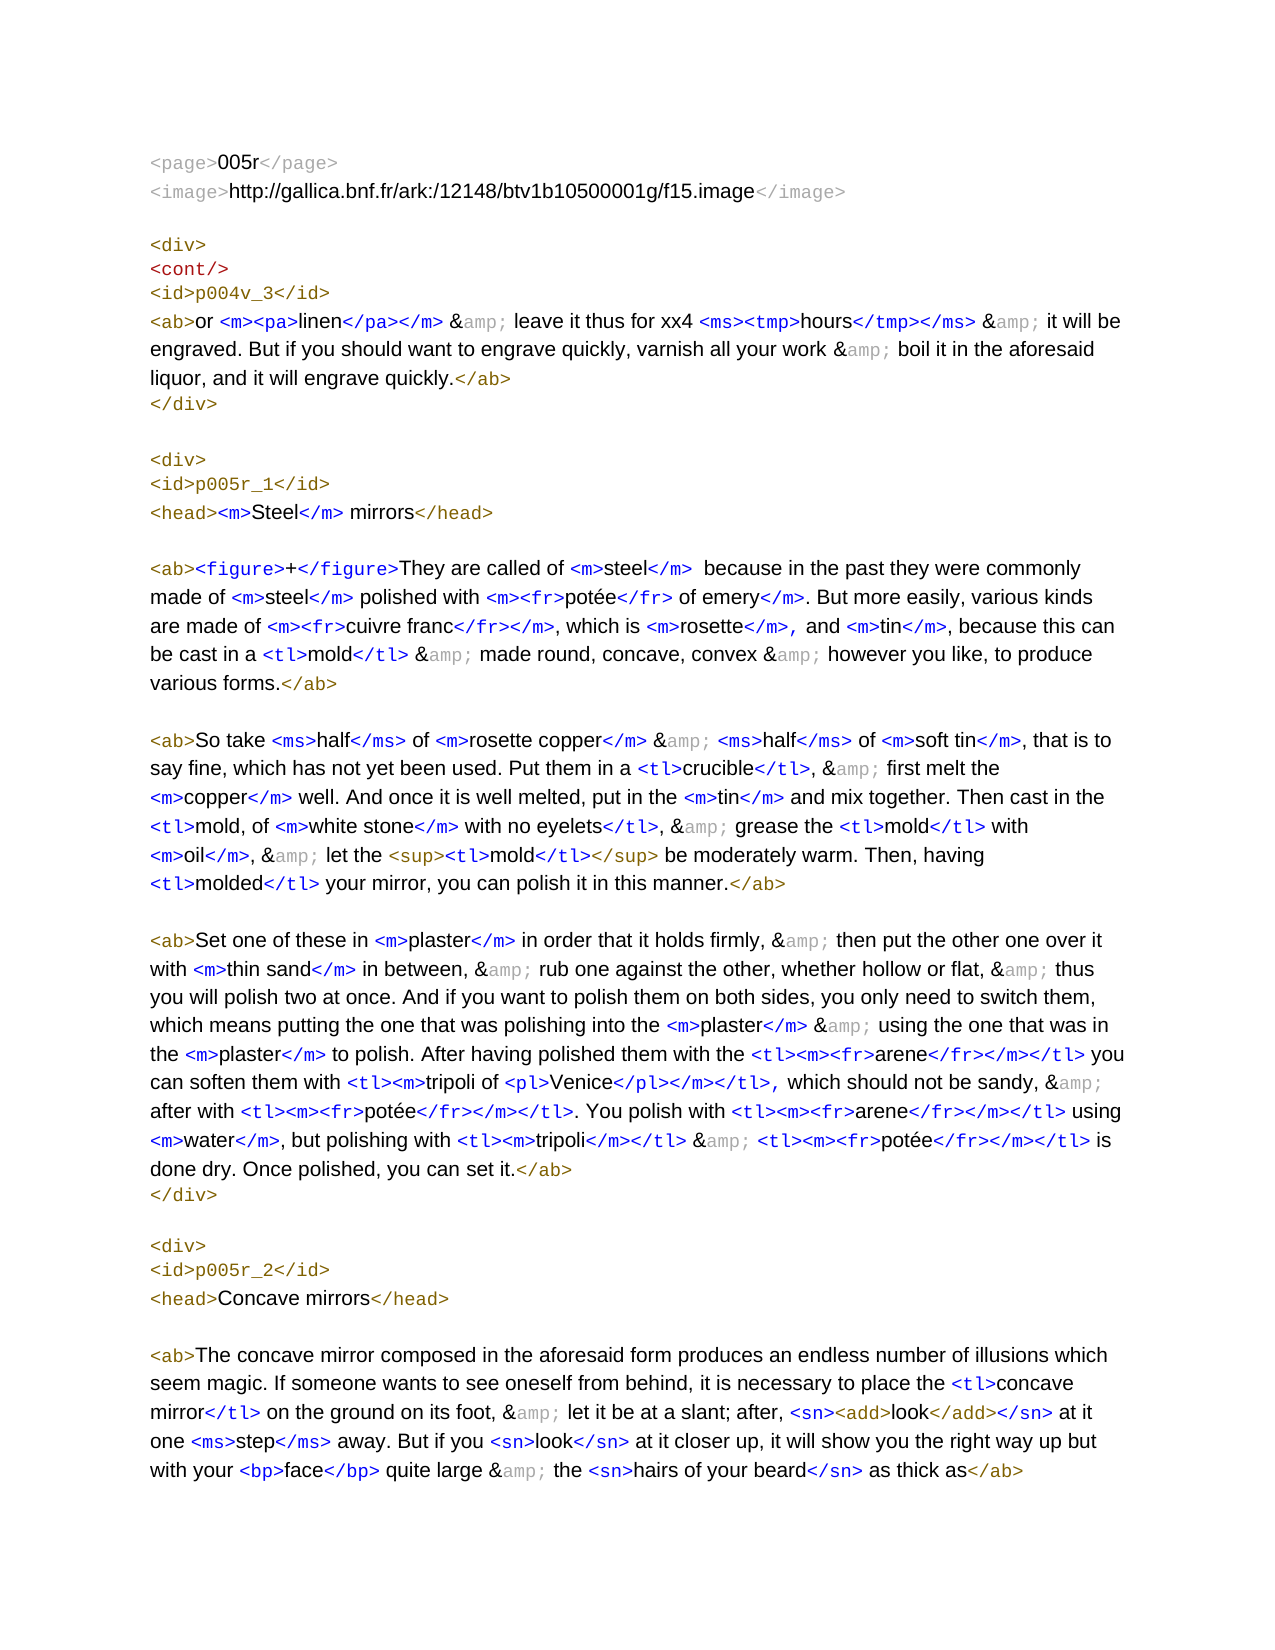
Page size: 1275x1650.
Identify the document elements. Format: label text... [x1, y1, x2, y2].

text </div> [150, 1185, 1125, 1207]
text </div> [150, 395, 1125, 446]
text <page>005r</page> [150, 150, 1125, 175]
text <ab>So take <ms>half</ms> of <m>rosette copper</m> &amp; <ms>half</ms> of <m>soft tin</m>, that is to say fine, which has not yet been used. Put them in a <tl>crucible</tl>, &amp; first melt the <m>copper</m> well. And once it is well melted, put in the <m>tin</m> and mix together. Then cast in the <tl>mold, of <m>white stone</m> with no eyelets</tl>, &amp; grease the <tl>mold</tl> with <m>oil</m>, &amp; let the <sup><tl>mold</tl></sup> be moderately warm. Then, having <tl>molded</tl> your mirror, you can polish it in this manner.</ab> [150, 727, 1125, 896]
text <div> [150, 235, 1125, 257]
text <cont/> [150, 260, 1125, 281]
text <id>p004v_3</id> [150, 284, 1125, 305]
text <div> <id>p005r_1</id> <head><m>Steel</m> mirrors</head> [150, 450, 1125, 525]
text <ab>or <m><pa>linen</pa></m> &amp; leave it thus for xx4 <ms><tmp>hours</tmp></ms> &amp; it will be engraved. But if you should want to engrave quickly, varnish all your work &amp; boil it in the aforesaid liquor, and it will engrave quickly.</ab> [150, 308, 1125, 391]
text <ab><figure>+</figure>They are called of <m>steel</m> because in the past they were commonly made of <m>steel</m> polished with <m><fr>potée</fr> of emery</m>. But more easily, various kinds are made of <m><fr>cuivre franc</fr></m>, which is <m>rosette</m>, and <m>tin</m>, because this can be cast in a <tl>mold</tl> &amp; made round, concave, convex &amp; however you like, to produce various forms.</ab> [150, 556, 1125, 696]
text <ab>Set one of these in <m>plaster</m> in order that it holds firmly, &amp; then put the other one over it with <m>thin sand</m> in between, &amp; rub one against the other, whether hollow or flat, &amp; thus you will polish two at once. And if you want to polish them on both sides, you only need to switch them, which means putting the one that was polishing into the <m>plaster</m> &amp; using the one that was in the <m>plaster</m> to polish. After having polished them with the <tl><m><fr>arene</fr></m></tl> you can soften them with <tl><m>tripoli of <pl>Venice</pl></m></tl>, which should not be sandy, &amp; after with <tl><m><fr>potée</fr></m></tl>. You polish with <tl><m><fr>arene</fr></m></tl> using <m>water</m>, but polishing with <tl><m>tripoli</m></tl> &amp; <tl><m><fr>potée</fr></m></tl> is done dry. Once polished, you can set it.</ab> [150, 928, 1125, 1182]
text <image>http://gallica.bnf.fr/ark:/12148/btv1b10500001g/f15.image</image> [150, 179, 1125, 204]
text <div> <id>p005r_2</id> <head>Concave mirrors</head> [150, 1210, 1125, 1311]
